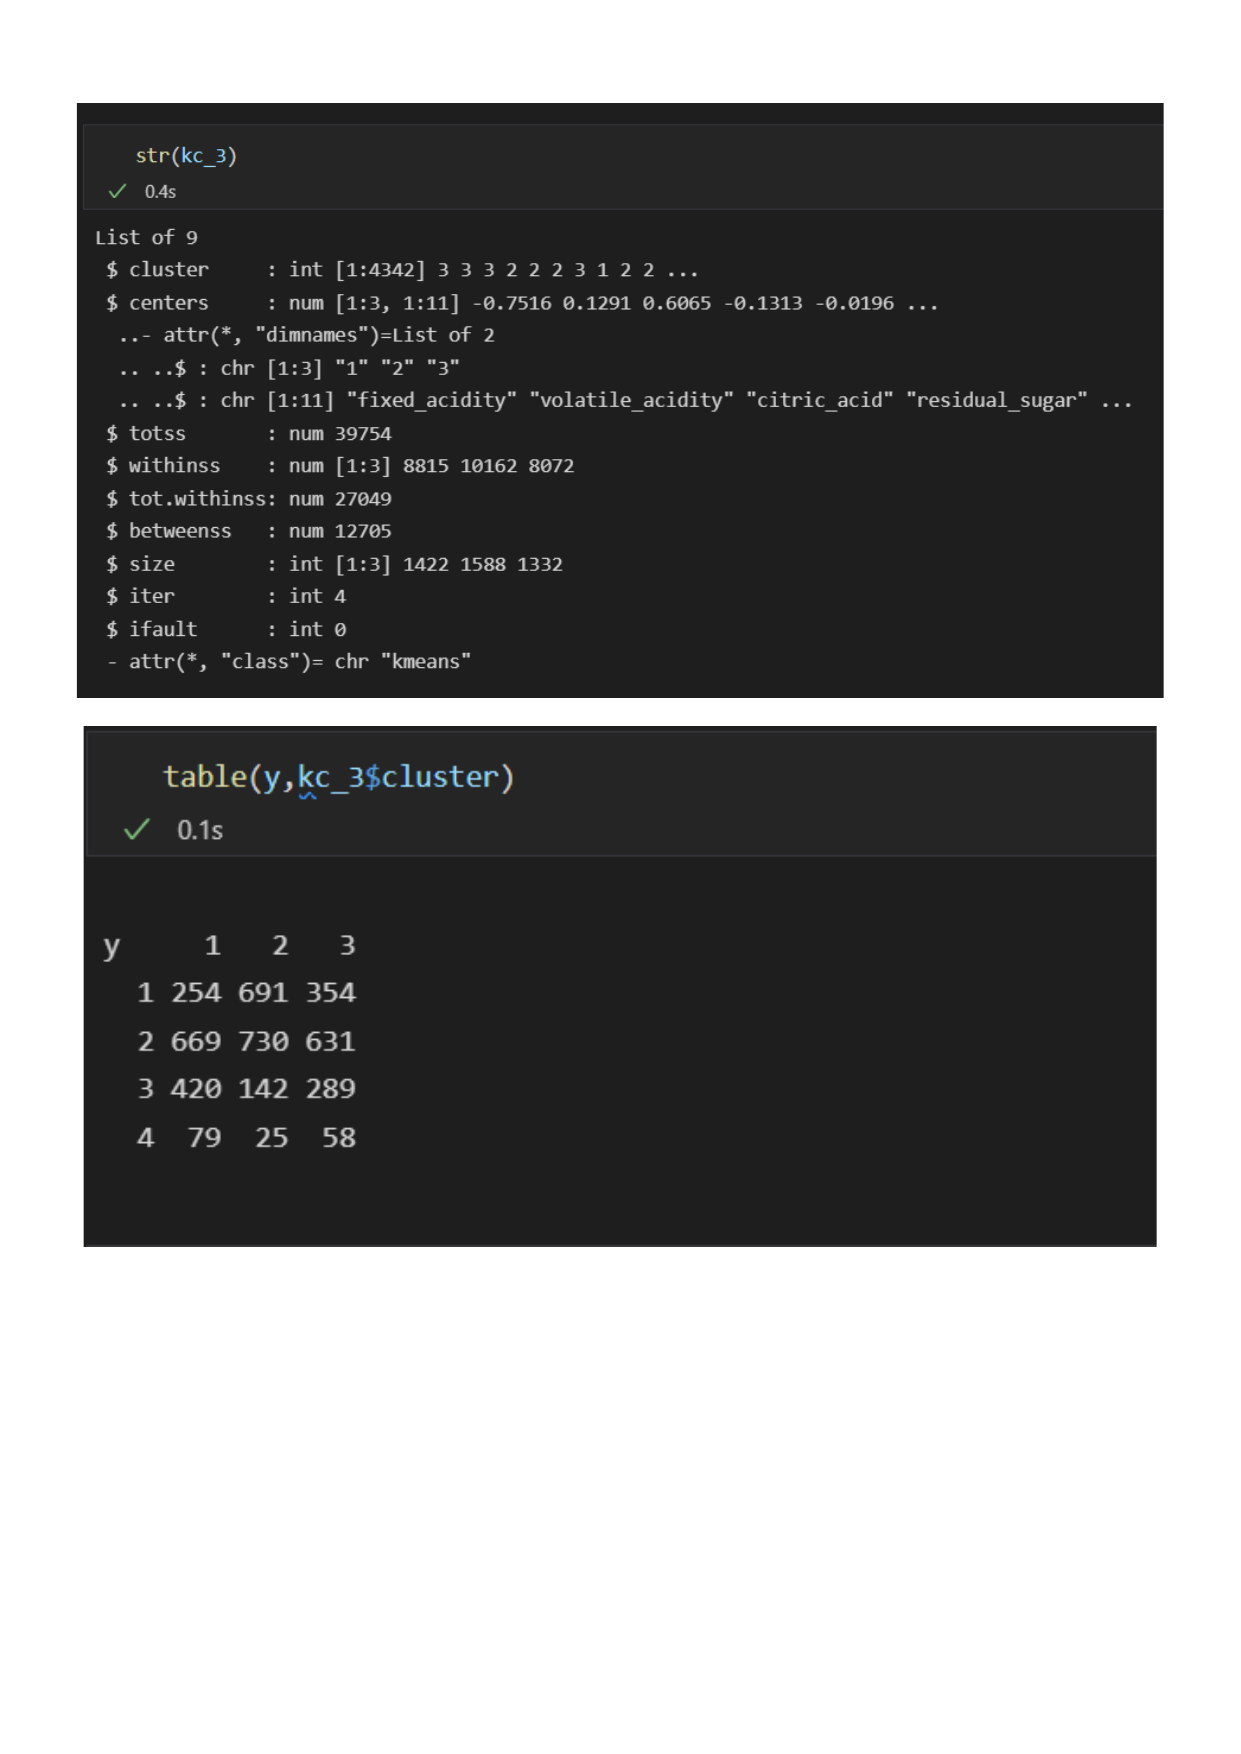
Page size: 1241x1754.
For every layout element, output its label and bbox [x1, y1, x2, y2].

picture [83, 726, 1157, 1247]
picture [76, 103, 1164, 698]
